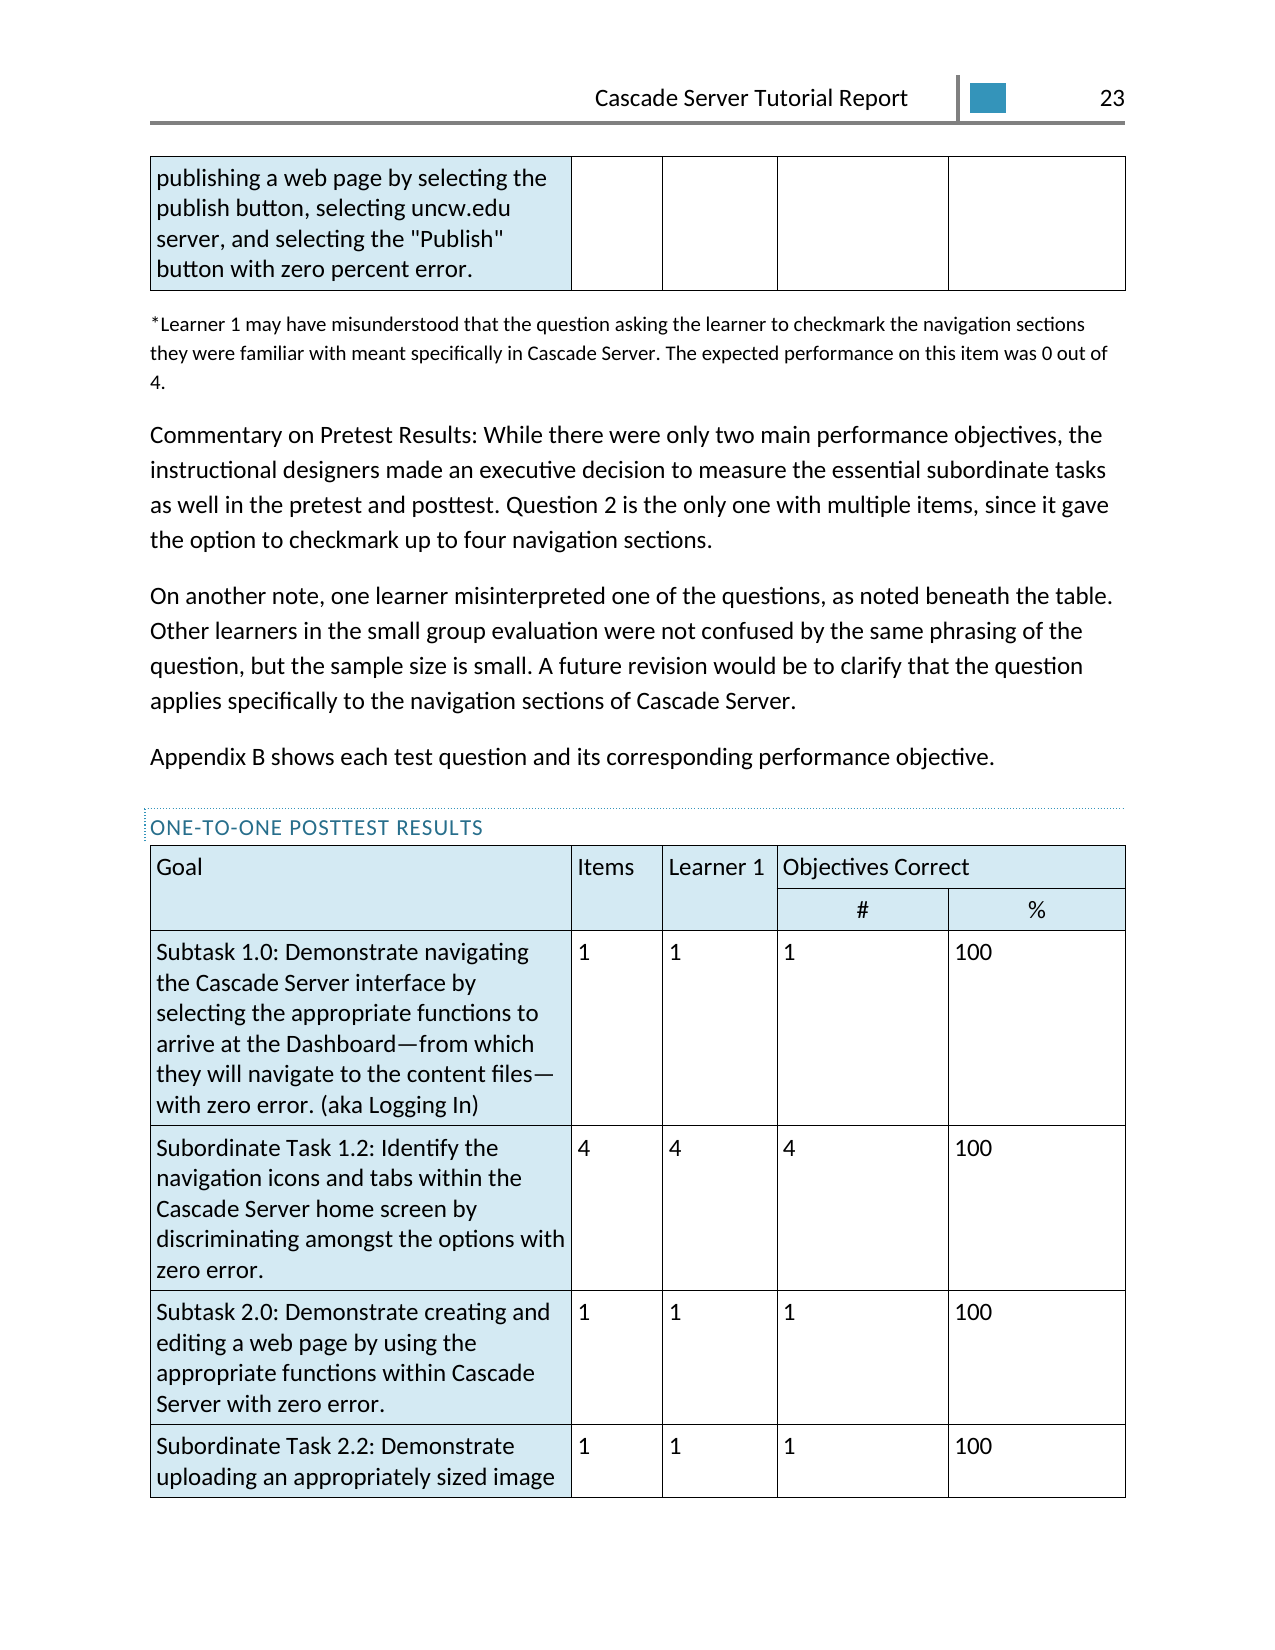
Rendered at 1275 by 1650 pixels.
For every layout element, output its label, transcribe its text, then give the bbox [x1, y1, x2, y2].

table_cell 1 [572, 1291, 662, 1424]
table_cell 100 [949, 1126, 1125, 1290]
table_cell 0 [949, 157, 1125, 290]
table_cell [151, 1425, 571, 1497]
table_cell 1 [778, 931, 948, 1125]
table_cell 0 [778, 157, 948, 290]
text Commentary on Pretest Results: While there were only two main performance objectives, the instructional designers made an executive decision to measure the essential subordinate tasks as well in the pretest and posttest. Question 2 is the only one with multiple items, since it gave the option to checkmark up to four navigation sections. [150, 419, 1125, 555]
table_header Goal [151, 846, 571, 930]
text *Learner 1 may have misunderstood that the question asking the learner to checkmark the navigation sections they were familiar with meant specifically in Cascade Server. The expected performance on this item was 0 out of 4. [150, 311, 1125, 395]
table_cell 100 [949, 931, 1125, 1125]
table_cell 1 [572, 1425, 662, 1497]
table_header Items [572, 846, 662, 930]
text Appendix B shows each test question and its corresponding performance objective. [150, 741, 1125, 772]
table_cell 4 [778, 1126, 948, 1290]
table_cell 4 [663, 1126, 777, 1290]
table_header Learner 1 [663, 846, 777, 930]
table_header Objectives Correct [778, 846, 1125, 888]
table_cell 4 [572, 1126, 662, 1290]
table_cell % [949, 889, 1125, 930]
table_cell 0 [663, 157, 777, 290]
table_cell Subordinate Task 1.2: Identify the navigation icons and tabs within the Cascade Server home screen by discriminating amongst the options with zero error. [151, 1126, 571, 1290]
table_cell 1 [663, 931, 777, 1125]
table_cell Subtask 2.0: Demonstrate creating and editing a web page by using the appropriate functions within Cascade Server with zero error. [151, 1291, 571, 1424]
table_cell 1 [572, 157, 662, 290]
table_cell 100 [949, 1425, 1125, 1497]
subtitle One-to-one Posttest Results [144, 807, 1125, 841]
table_cell 1 [778, 1425, 948, 1497]
table_cell 1 [572, 931, 662, 1125]
table_cell 1 [663, 1291, 777, 1424]
table_cell # [778, 889, 948, 930]
table_cell 100 [949, 1291, 1125, 1424]
text On another note, one learner misinterpreted one of the questions, as noted beneath the table. Other learners in the small group evaluation were not confused by the same phrasing of the question, but the sample size is small. A future revision would be to clarify that the question applies specifically to the navigation sections of Cascade Server. [150, 580, 1125, 716]
table_cell 1 [663, 1425, 777, 1497]
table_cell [151, 157, 571, 290]
table_cell Subtask 1.0: Demonstrate navigating the Cascade Server interface by selecting the appropriate functions to arrive at the Dashboard—from which they will navigate to the content files—with zero error. (aka Logging In) [151, 931, 571, 1125]
table_cell 1 [778, 1291, 948, 1424]
